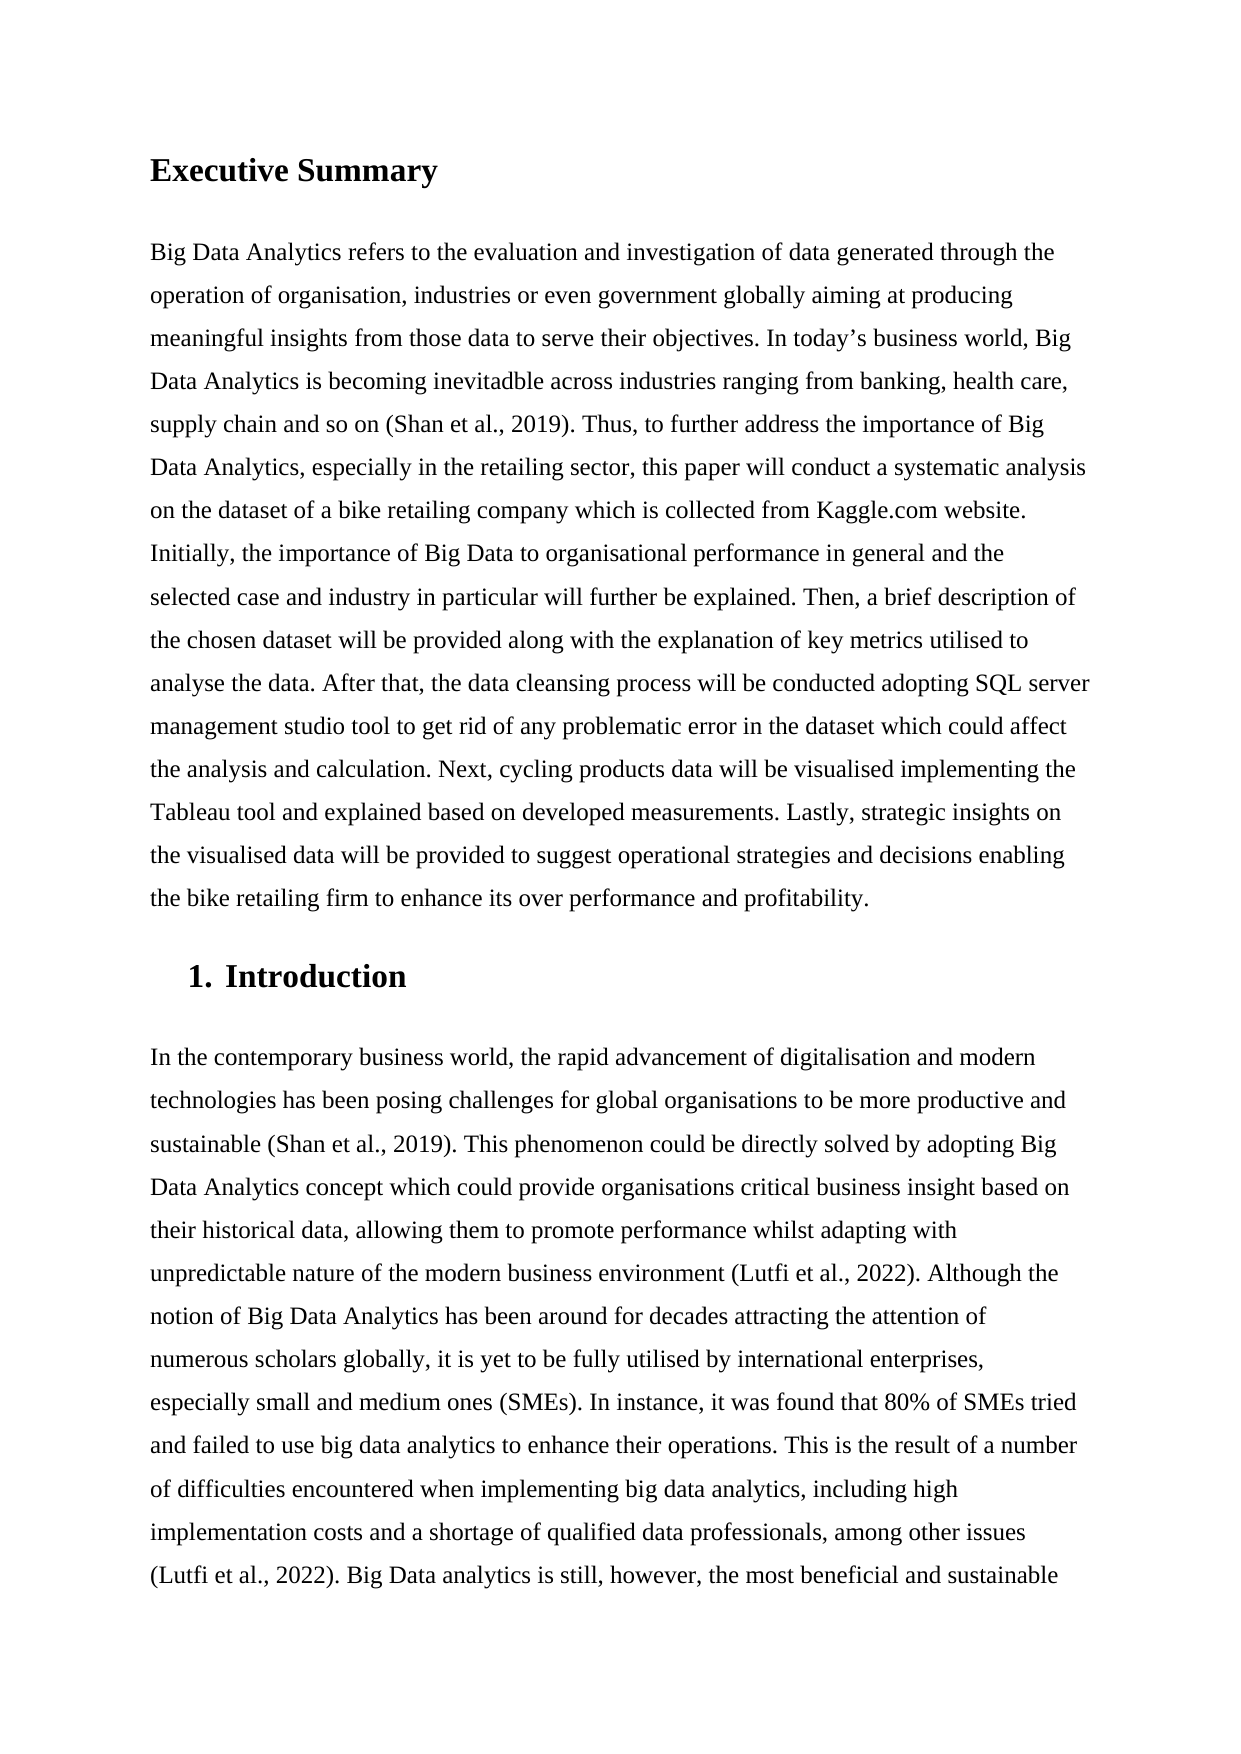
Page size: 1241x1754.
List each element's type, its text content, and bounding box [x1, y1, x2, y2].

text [150, 1042, 1090, 1589]
text Big Data Analytics refers to the evaluation and investigation of data generated through the operation of organisation, industries or even government globally aiming at producing meaningful insights from those data to serve their objectives. In today’s business world, Big Data Analytics is becoming inevitadble across industries ranging from banking, health care, supply chain and so on (Shan et al., 2019). Thus, to further address the importance of Big Data Analytics, especially in the retailing sector, this paper will conduct a systematic analysis on the dataset of a bike retailing company which is collected from Kaggle.com website. Initially, the importance of Big Data to organisational performance in general and the selected case and industry in particular will further be explained. Then, a brief description of the chosen dataset will be provided along with the explanation of key metrics utilised to analyse the data. After that, the data cleansing process will be conducted adopting SQL server management studio tool to get rid of any problematic error in the dataset which could affect the analysis and calculation. Next, cycling products data will be visualised implementing the Tableau tool and explained based on developed measurements. Lastly, strategic insights on the visualised data will be provided to suggest operational strategies and decisions enabling the bike retailing firm to enhance its over performance and profitability. [150, 237, 1090, 912]
subtitle Executive Summary [150, 150, 1090, 188]
subtitle Introduction [187, 956, 1090, 994]
